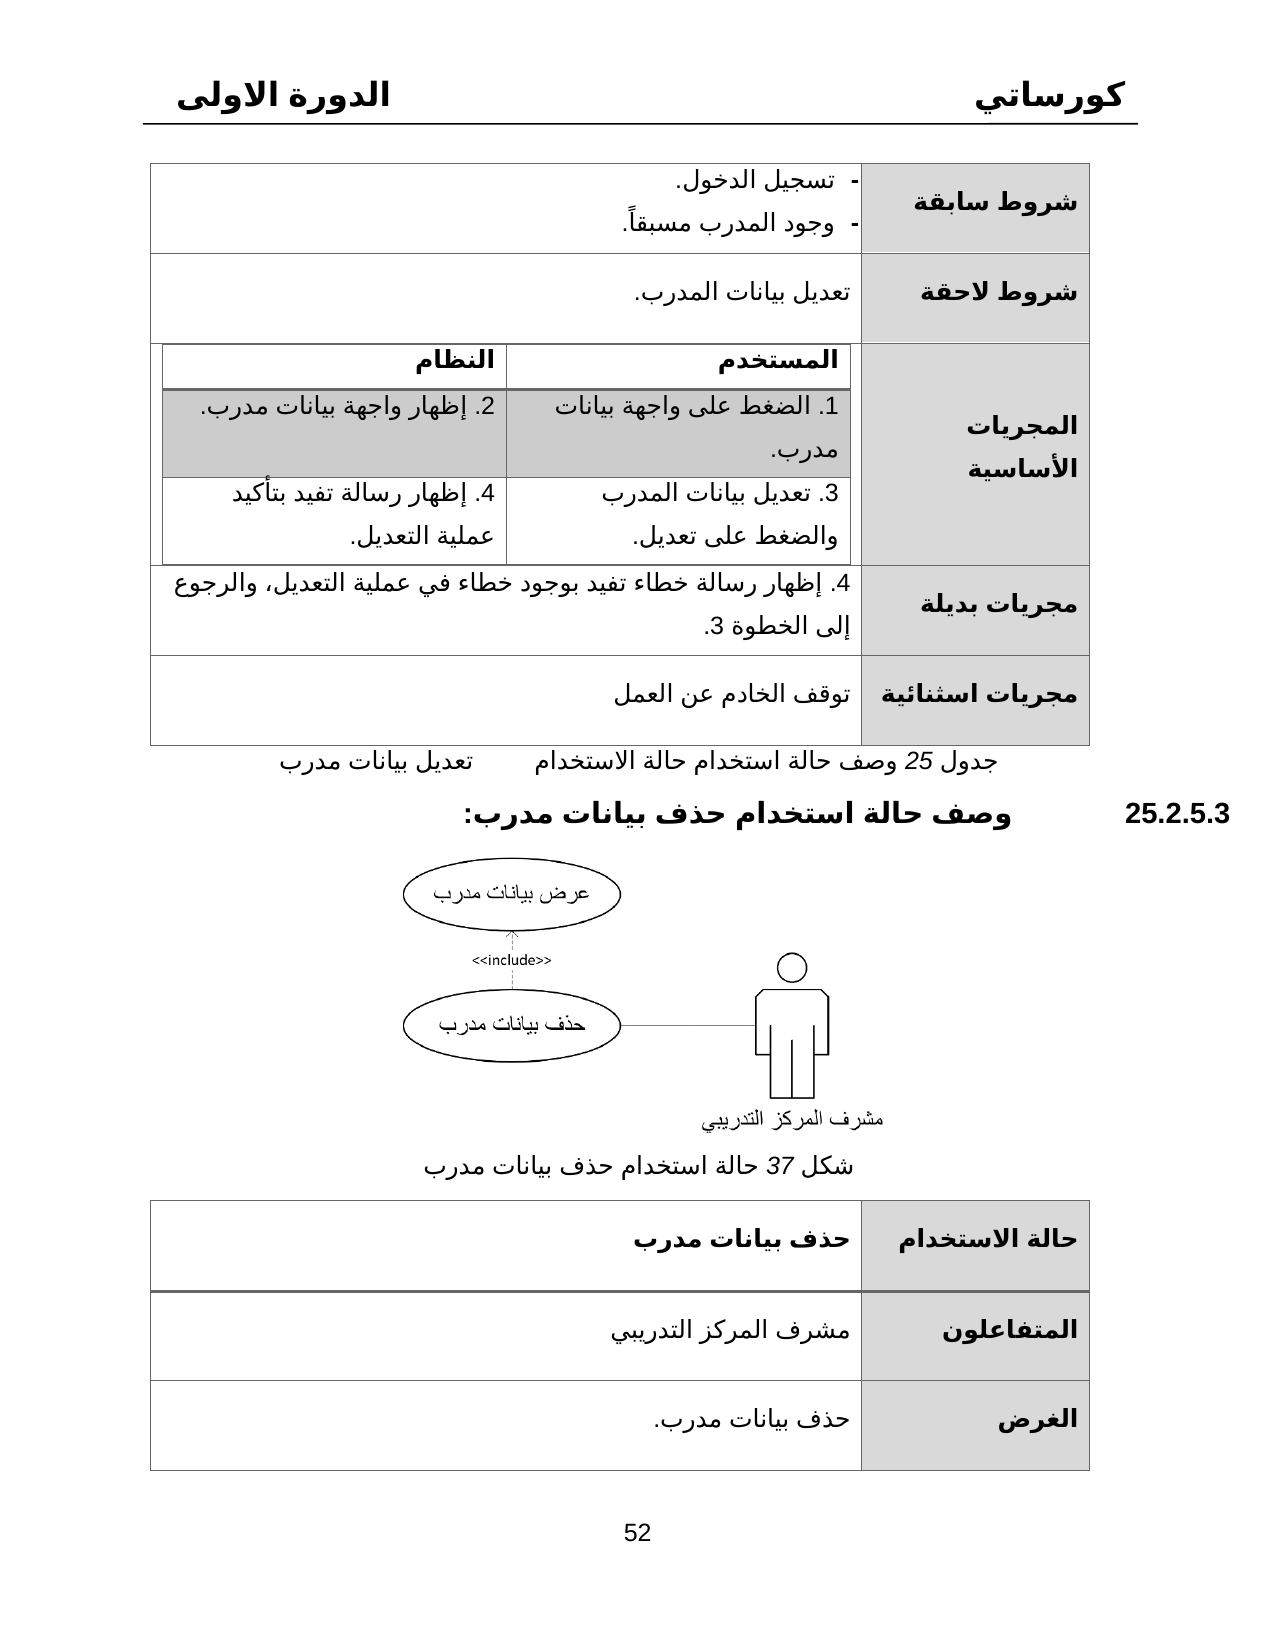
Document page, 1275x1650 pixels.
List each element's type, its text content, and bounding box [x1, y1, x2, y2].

text جدول 25 وصف حالة استخدام حالة الاستخدام تعديل بيانات مدرب [150, 746, 1125, 775]
table_cell مجريات بديلة [862, 566, 1089, 655]
table_cell [163, 345, 506, 388]
table_cell [163, 478, 506, 564]
table_cell المتفاعلون [862, 1293, 1089, 1380]
table_cell تعديل بيانات المدرب. [151, 254, 861, 342]
table_cell تسجيل الدخول. وجود المدرب مسبقاً. [151, 164, 861, 252]
table_cell شروط لاحقة [862, 254, 1089, 342]
table_cell شروط سابقة [862, 164, 1089, 252]
table_cell توقف الخادم عن العمل [151, 656, 861, 745]
subtitle وصف حالة استخدام حذف بيانات مدرب: [150, 796, 1125, 829]
text شكل 37 حالة استخدام حذف بيانات مدرب [150, 1151, 1125, 1179]
table_header حذف بيانات مدرب [151, 1201, 861, 1290]
table_cell المجريات الأساسية [862, 344, 1089, 565]
table_cell الغرض [862, 1381, 1089, 1470]
table_cell [507, 345, 850, 388]
table_cell [851, 344, 861, 565]
table_cell حذف بيانات مدرب. [151, 1381, 861, 1470]
table_header حالة الاستخدام [862, 1201, 1089, 1290]
picture [386, 846, 889, 1137]
table_cell [151, 344, 162, 565]
table_cell مشرف المركز التدريبي [151, 1293, 861, 1380]
table_cell [507, 478, 850, 564]
table_cell 4. إظهار رسالة خطاء تفيد بوجود خطاء في عملية التعديل، والرجوع إلى الخطوة 3. [151, 566, 861, 655]
table_cell مجريات اسثنائية [862, 656, 1089, 745]
